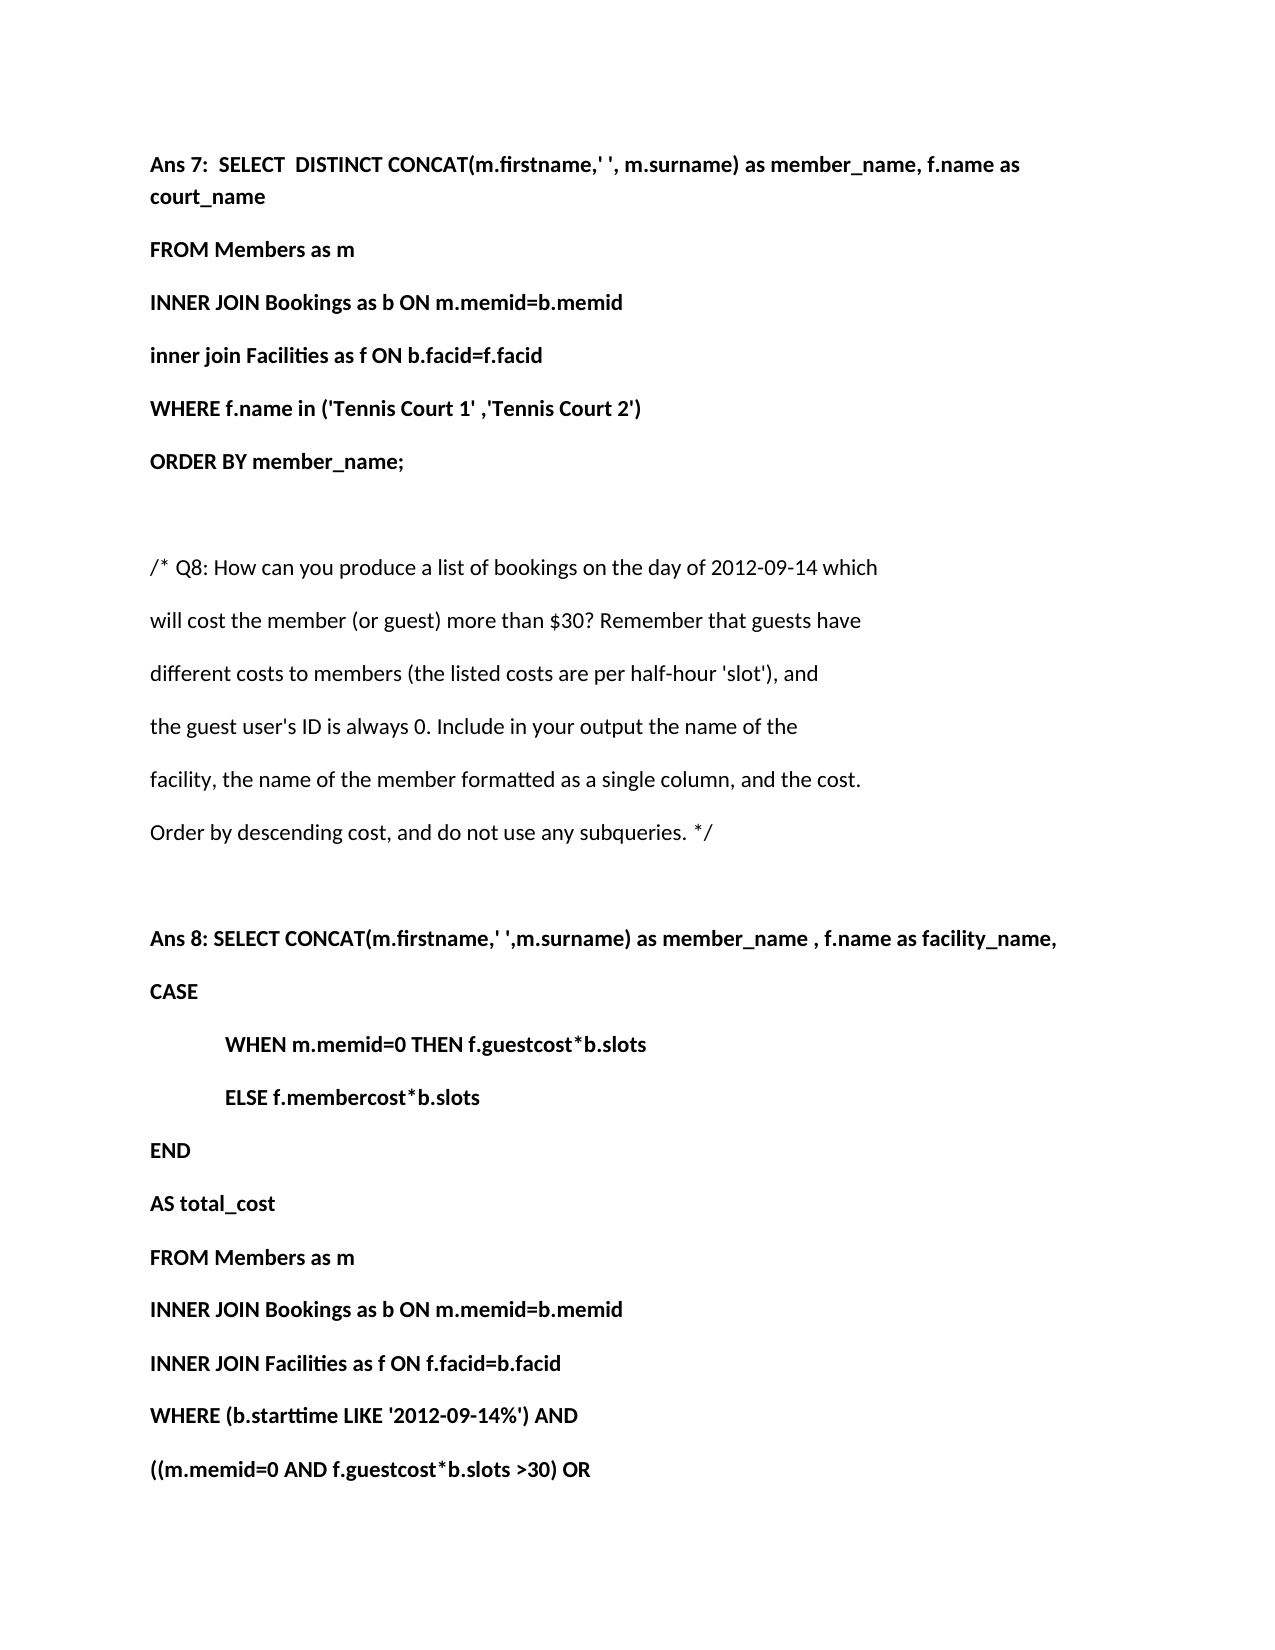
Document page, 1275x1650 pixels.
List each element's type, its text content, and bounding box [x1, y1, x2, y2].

text /* Q8: How can you produce a list of bookings on the day of 2012-09-14 which [150, 553, 1125, 581]
text WHEN m.memid=0 THEN f.guestcost*b.slots [150, 1031, 1125, 1058]
text INNER JOIN Bookings as b ON m.memid=b.memid [150, 288, 1125, 316]
text INNER JOIN Bookings as b ON m.memid=b.memid [150, 1296, 1125, 1324]
text INNER JOIN Facilities as f ON f.facid=b.facid [150, 1349, 1125, 1377]
text ELSE f.membercost*b.slots [150, 1083, 1125, 1112]
text WHERE (b.starttime LIKE '2012-09-14%') AND [150, 1402, 1125, 1430]
text AS total_cost [150, 1189, 1125, 1218]
text WHERE f.name in ('Tennis Court 1' ,'Tennis Court 2') [150, 394, 1125, 422]
text different costs to members (the listed costs are per half-hour 'slot'), and [150, 659, 1125, 687]
text the guest user's ID is always 0. Include in your output the name of the [150, 712, 1125, 740]
text Ans 8: SELECT CONCAT(m.firstname,' ',m.surname) as member_name , f.name as facility_name, [150, 924, 1125, 952]
text facility, the name of the member formatted as a single column, and the cost. [150, 765, 1125, 793]
text CASE [150, 977, 1125, 1006]
text FROM Members as m [150, 1243, 1125, 1271]
text FROM Members as m [150, 235, 1125, 263]
text Order by descending cost, and do not use any subqueries. */ [150, 818, 1125, 846]
text Ans 7: SELECT DISTINCT CONCAT(m.firstname,' ', m.surname) as member_name, f.name as court_name [150, 150, 1125, 210]
text ((m.memid=0 AND f.guestcost*b.slots >30) OR [150, 1455, 1125, 1483]
text inner join Facilities as f ON b.facid=f.facid [150, 341, 1125, 369]
text will cost the member (or guest) more than $30? Remember that guests have [150, 606, 1125, 634]
text ORDER BY member_name; [150, 447, 1125, 475]
text END [150, 1137, 1125, 1164]
